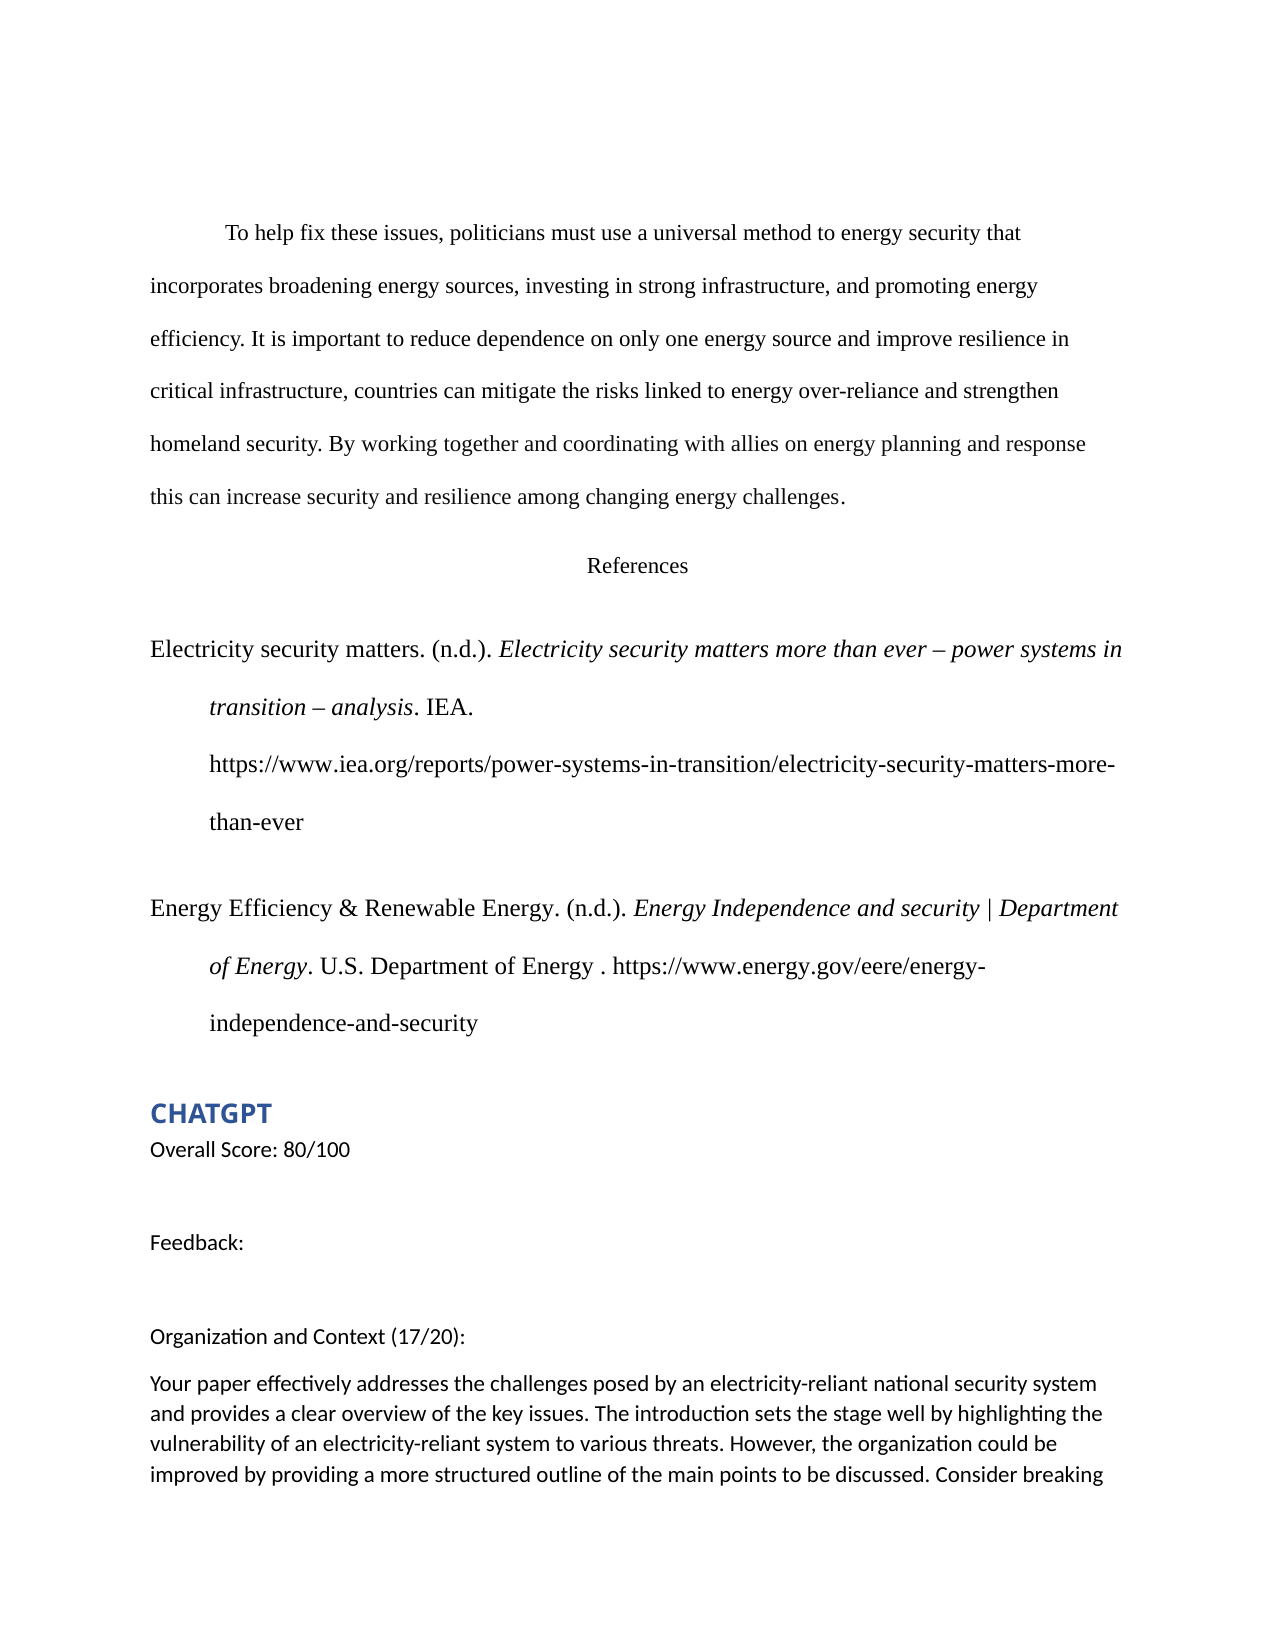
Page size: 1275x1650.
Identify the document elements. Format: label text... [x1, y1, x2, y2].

text Overall Score: 80/100 [150, 1135, 1125, 1163]
text To help fix these issues, politicians must use a universal method to energy security that incorporates broadening energy sources, investing in strong infrastructure, and promoting energy efficiency. It is important to reduce dependence on only one energy source and improve resilience in critical infrastructure, countries can mitigate the risks linked to energy over-reliance and strengthen homeland security. By working together and coordinating with allies on energy planning and response this can increase security and resilience among changing energy challenges. [150, 219, 1125, 509]
text References [150, 552, 1125, 579]
text Energy Efficiency & Renewable Energy. (n.d.). Energy Independence and security | Department of Energy. U.S. Department of Energy . https://www.energy.gov/eere/energy-independence-and-security [150, 893, 1125, 1037]
text Electricity security matters. (n.d.). Electricity security matters more than ever – power systems in transition – analysis. IEA. https://www.iea.org/reports/power-systems-in-transition/electricity-security-matters-more-than-ever [150, 634, 1125, 835]
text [150, 1369, 1125, 1488]
text Feedback: [150, 1228, 1125, 1257]
subtitle CHATGPT [150, 1095, 1125, 1132]
text Organization and Context (17/20): [150, 1322, 1125, 1350]
